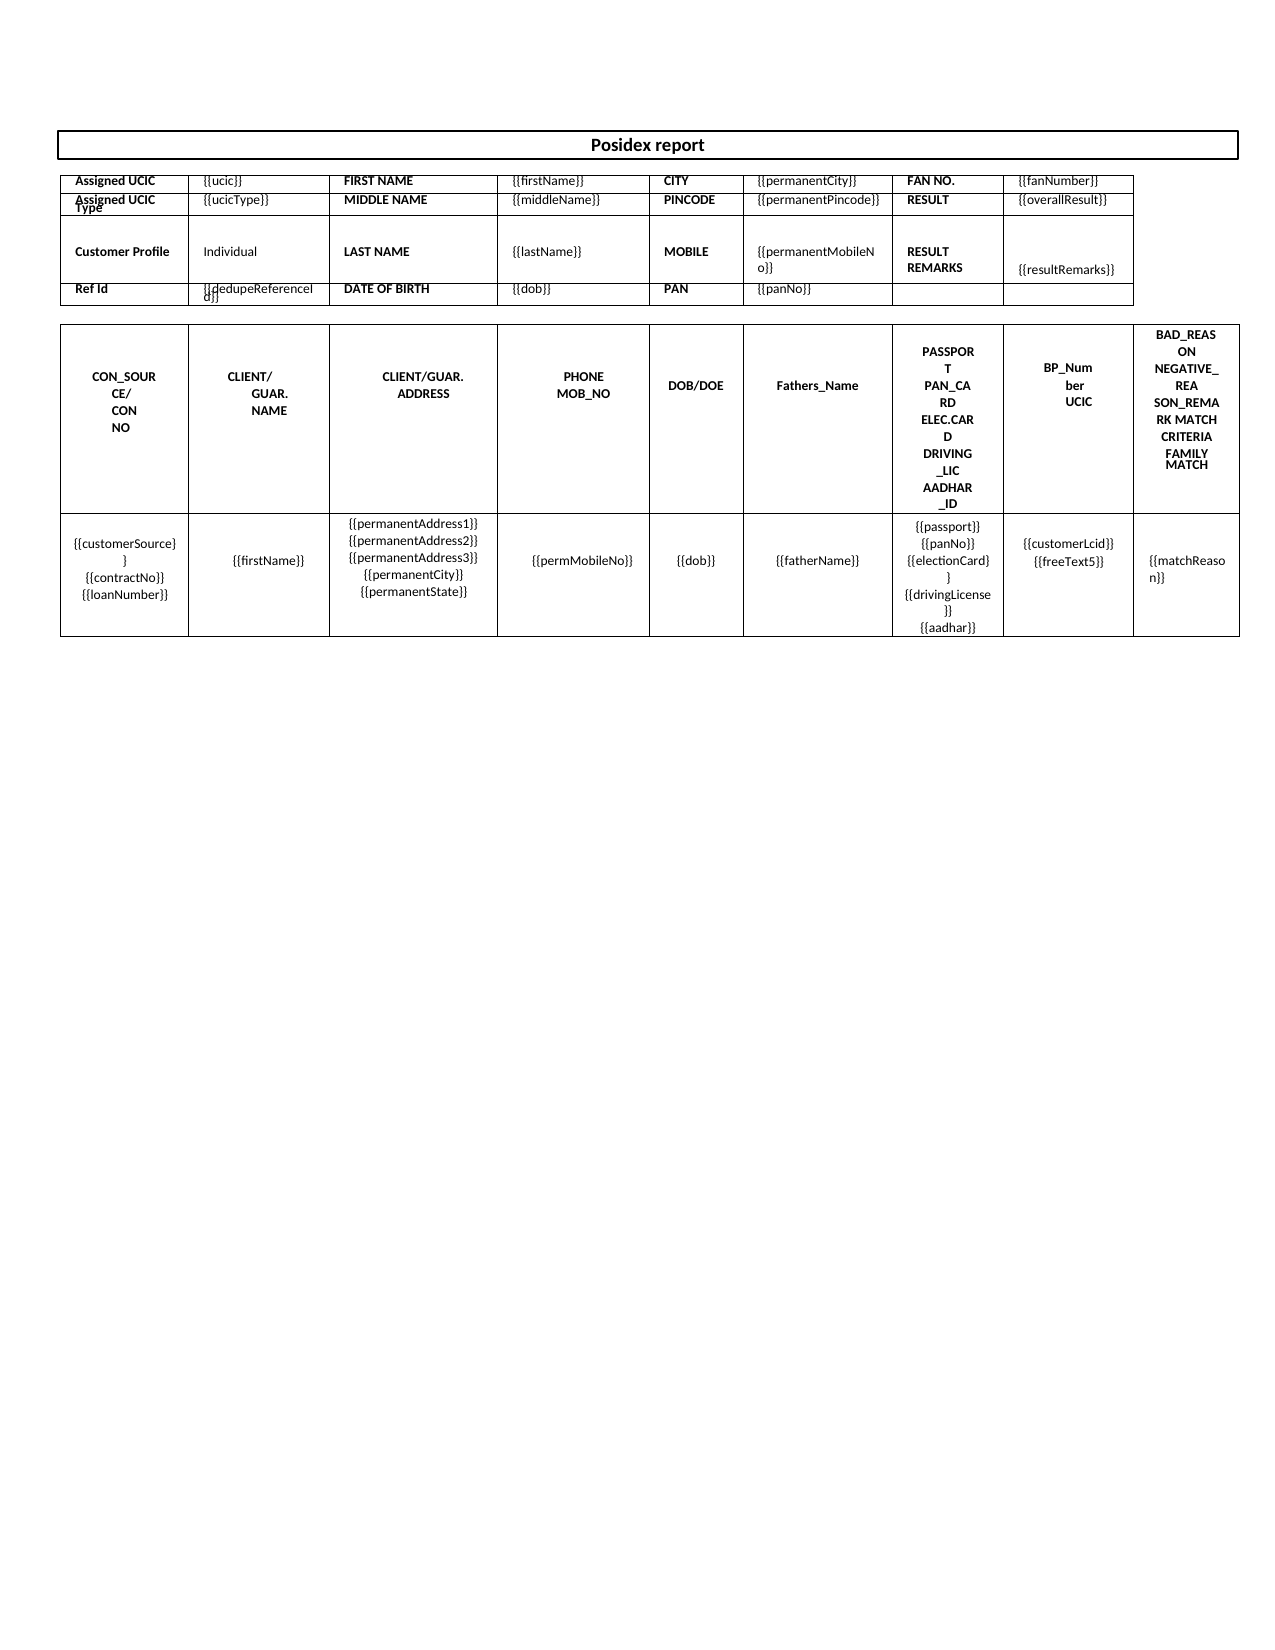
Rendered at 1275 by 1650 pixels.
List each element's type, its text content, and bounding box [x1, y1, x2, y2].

table_header BP_Number UCIC [1004, 325, 1133, 513]
table_cell Assigned UCIC Type [61, 194, 188, 215]
table_cell {{permanentPincode}} [744, 194, 892, 215]
table_header PHONE MOB_NO [498, 325, 649, 513]
table_cell {{fatherName}} [744, 514, 892, 636]
table_cell Ref Id [61, 284, 188, 305]
table_header FAN NO. [893, 176, 1003, 193]
table_cell [893, 284, 1003, 305]
table_cell {{permanentAddress1}} {{permanentAddress2}} {{permanentAddress3}} {{permanentCity}} {{permanentState}} [330, 514, 497, 636]
table_cell {{overallResult}} [1004, 194, 1133, 215]
table_cell {{firstName}} [189, 514, 329, 636]
table_cell {{resultRemarks}} [1004, 216, 1133, 283]
table_header BAD_REASON NEGATIVE_REA SON_REMARK MATCH CRITERIA FAMILY MATCH [1134, 325, 1239, 513]
table_cell Individual [189, 216, 329, 283]
table_cell {{panNo}} [744, 284, 892, 305]
table_header {{firstName}} [498, 176, 649, 193]
table_header CITY [650, 176, 743, 193]
table_header PASSPORT PAN_CARD ELEC.CARD DRIVING_LIC AADHAR_ID [893, 325, 1003, 513]
table_cell {{dob}} [498, 284, 649, 305]
table_cell {{lastName}} [498, 216, 649, 283]
table_header Fathers_Name [744, 325, 892, 513]
table_cell PAN [650, 284, 743, 305]
table_cell MIDDLE NAME [330, 194, 497, 215]
table_cell [1004, 284, 1133, 305]
table_header {{fanNumber}} [1004, 176, 1133, 193]
table_cell {{passport}} {{panNo}} {{electionCard}} {{drivingLicense}} {{aadhar}} [893, 514, 1003, 636]
table_header CON_SOURCE/ CON NO [61, 325, 188, 513]
table_cell MOBILE [650, 216, 743, 283]
table_cell {{ucicType}} [189, 194, 329, 215]
table_cell {{middleName}} [498, 194, 649, 215]
table_header DOB/DOE [650, 325, 743, 513]
table_header Assigned UCIC [61, 176, 188, 193]
table_cell {{dob}} [650, 514, 743, 636]
table_header CLIENT/GUAR. ADDRESS [330, 325, 497, 513]
table_cell PINCODE [650, 194, 743, 215]
table_cell {{permMobileNo}} [498, 514, 649, 636]
table_cell {{dedupeReferenceId}} [189, 284, 329, 305]
table_cell {{permanentMobileNo}} [744, 216, 892, 283]
table_header {{ucic}} [189, 176, 329, 193]
table_header FIRST NAME [330, 176, 497, 193]
table_cell {{customerLcid}} {{freeText5}} [1004, 514, 1133, 636]
table_cell {{customerSource}} {{contractNo}} {{loanNumber}} [61, 514, 188, 636]
table_cell {{matchReason}} [1134, 514, 1239, 636]
table_cell LAST NAME [330, 216, 497, 283]
table_cell RESULT [893, 194, 1003, 215]
table_header {{permanentCity}} [744, 176, 892, 193]
table_cell RESULT REMARKS [893, 216, 1003, 283]
table_cell DATE OF BIRTH [330, 284, 497, 305]
table_cell Customer Profile [61, 216, 188, 283]
table_header CLIENT/GUAR. NAME [189, 325, 329, 513]
